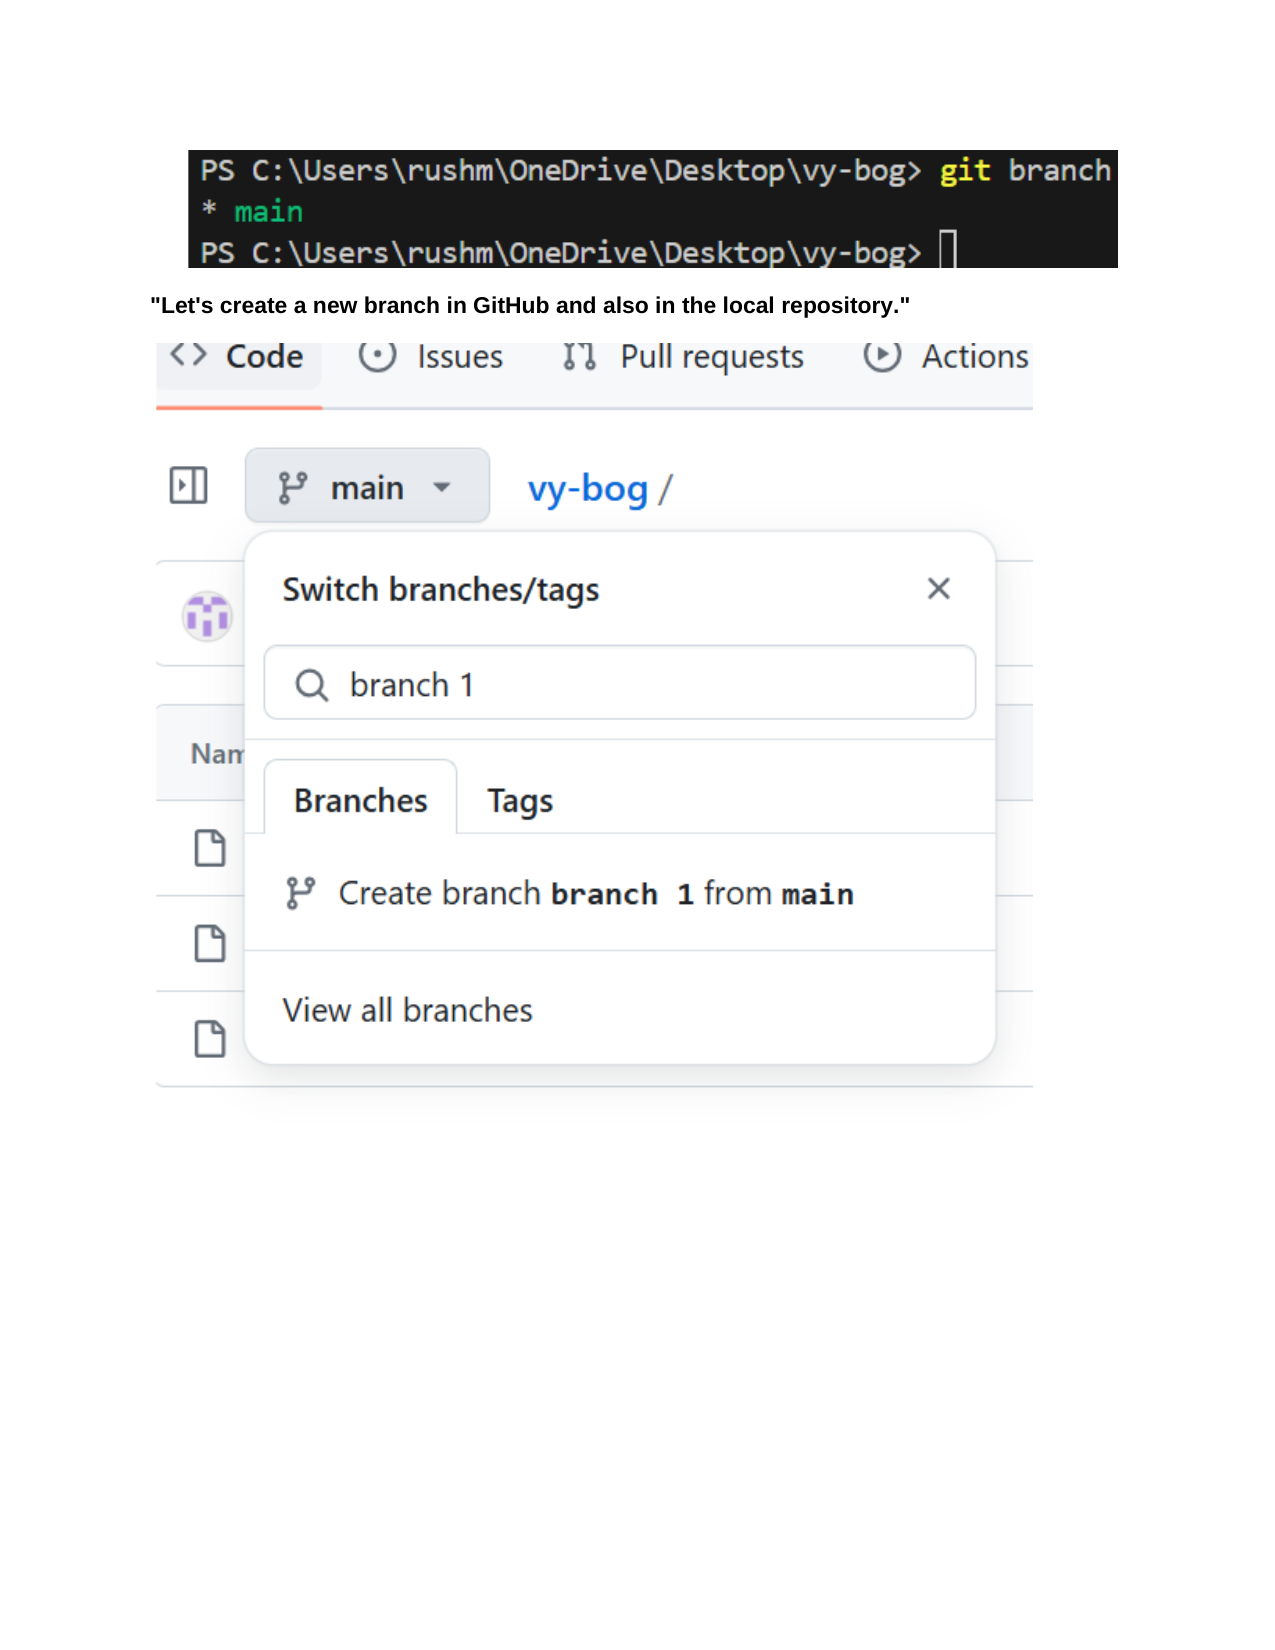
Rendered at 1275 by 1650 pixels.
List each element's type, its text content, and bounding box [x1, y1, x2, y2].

picture [188, 150, 1118, 268]
picture [156, 343, 1033, 1255]
text "Let's create a new branch in GitHub and also in the local repository." [150, 292, 1125, 318]
